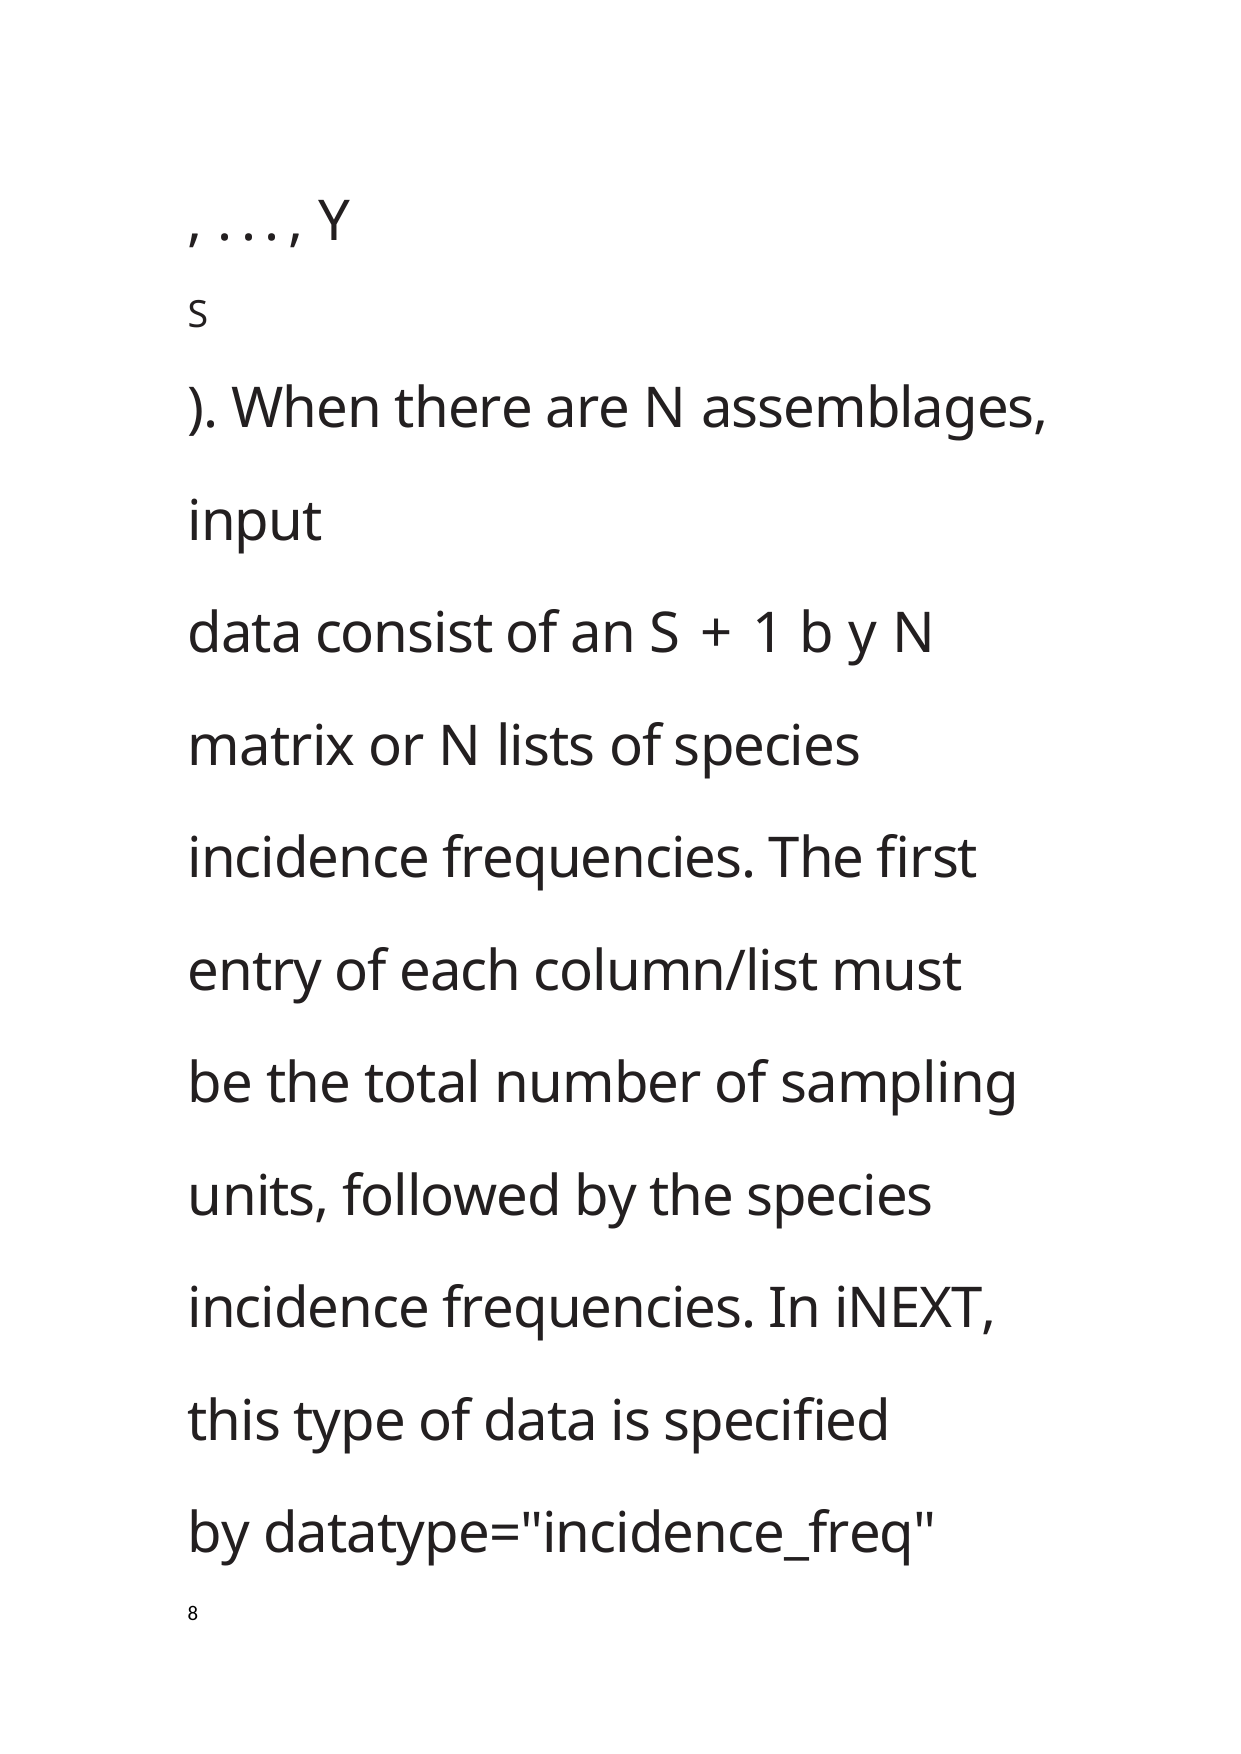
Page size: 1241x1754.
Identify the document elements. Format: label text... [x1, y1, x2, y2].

text , ..., Y [187, 162, 1053, 275]
text be the total number of sampling units, followed by the species [187, 1025, 1053, 1250]
text data consist of an S+1byN matrix or N lists of species [187, 575, 1053, 800]
text incidence frequencies. The ﬁrst entry of each column/list must [187, 800, 1053, 1025]
text incidence frequencies. In iNEXT, this type of data is speciﬁed [187, 1250, 1053, 1475]
text ). When there are N assemblages, input [187, 350, 1053, 575]
text by datatype="incidence_freq" [187, 1475, 1053, 1587]
text S [187, 275, 1053, 350]
